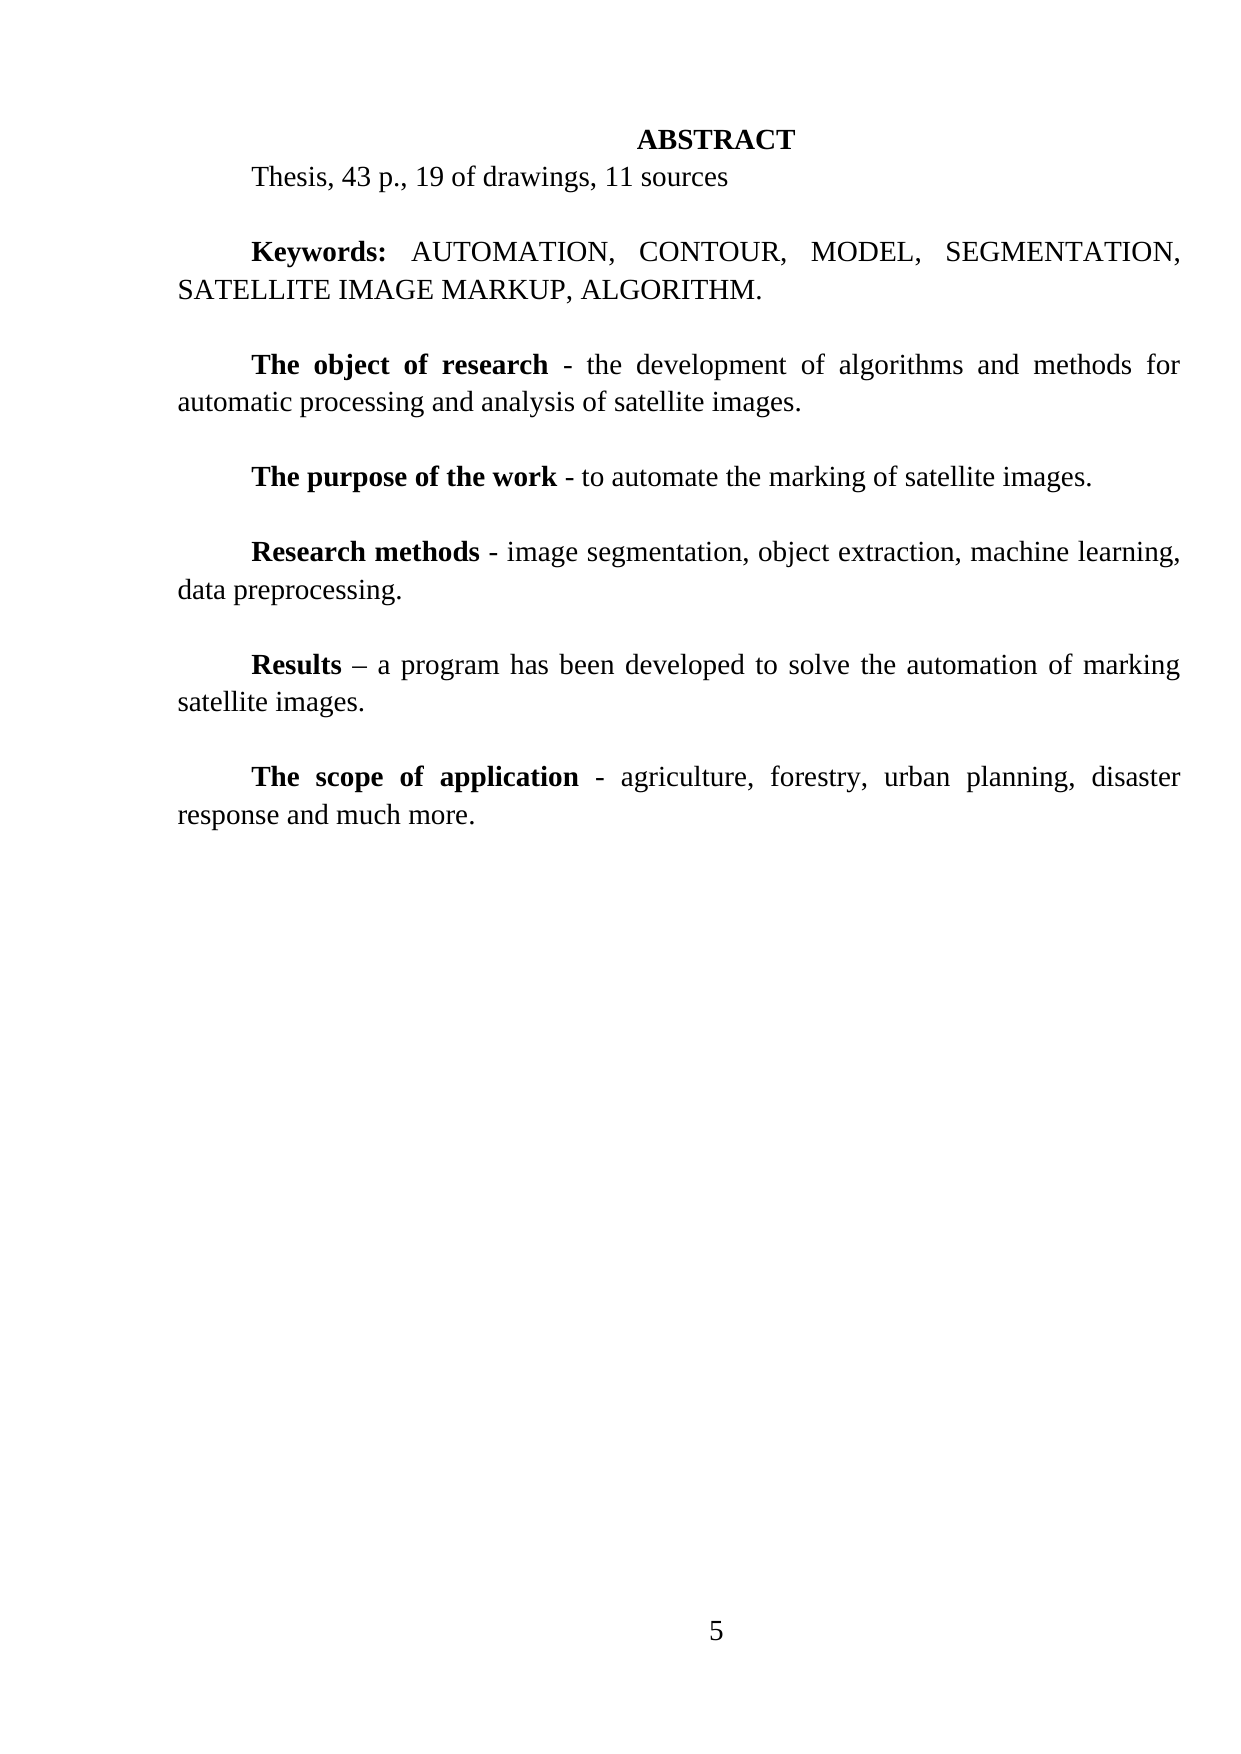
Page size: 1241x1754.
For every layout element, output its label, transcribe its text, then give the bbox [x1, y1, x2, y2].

text Thesis, 43 p., 19 of drawings, 11 sources [177, 156, 1181, 193]
text The purpose of the work - to automate the marking of satellite images. [177, 456, 1181, 493]
text The scope of application - agriculture, forestry, urban planning, disaster response and much more. [177, 756, 1181, 831]
text Results – a program has been developed to solve the automation of marking satellite images. [177, 643, 1181, 718]
text Keywords: AUTOMATION, CONTOUR, MODEL, SEGMENTATION, SATELLITE IMAGE MARKUP, ALGORITHM. [177, 231, 1181, 306]
text ABSTRACT [177, 118, 1181, 156]
text The object of research - the development of algorithms and methods for automatic processing and analysis of satellite images. [177, 343, 1181, 418]
text Research methods - image segmentation, object extraction, machine learning, data preprocessing. [177, 531, 1181, 606]
